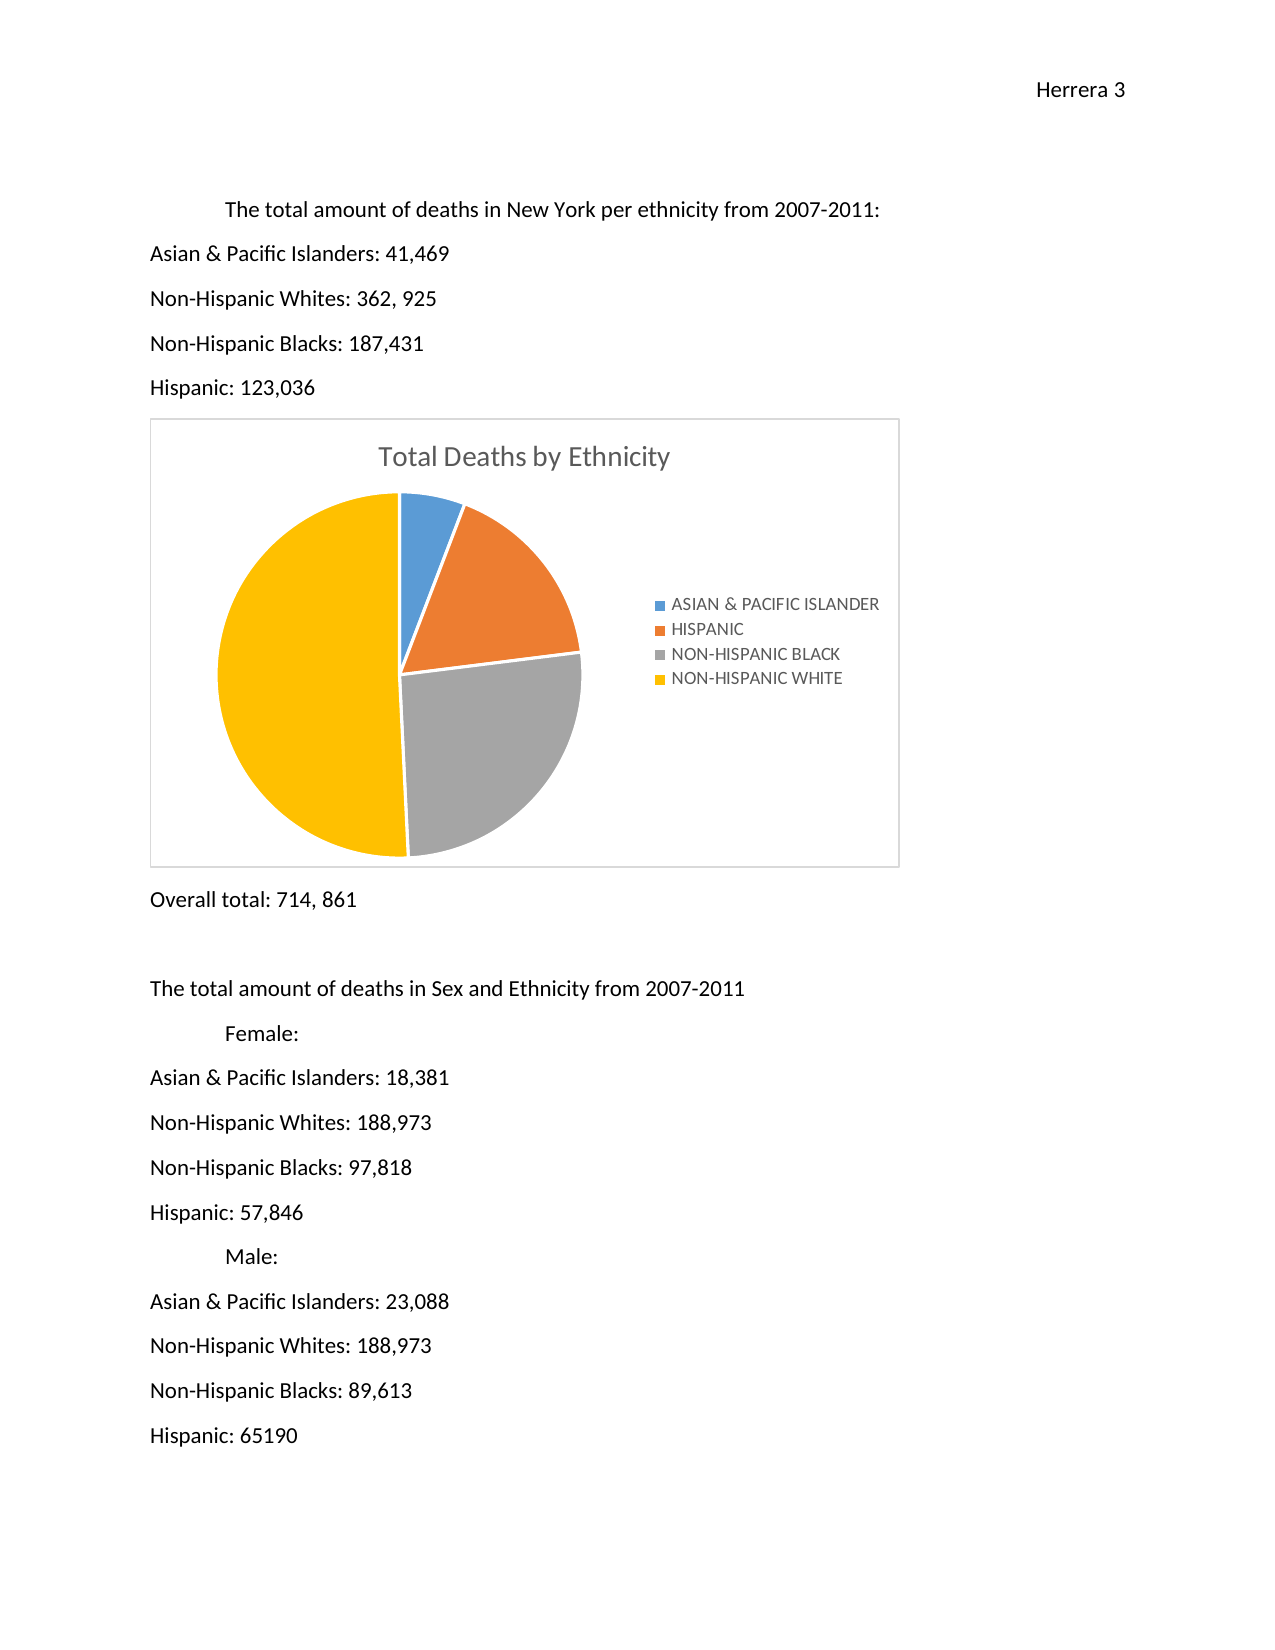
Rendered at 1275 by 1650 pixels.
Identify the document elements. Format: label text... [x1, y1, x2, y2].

text Female: [150, 1019, 1125, 1047]
text Overall total: 714, 861 [150, 885, 1125, 913]
text Non-Hispanic Blacks: 89,613 [150, 1376, 1125, 1404]
text Male: [150, 1242, 1125, 1270]
text Hispanic: 57,846 [150, 1198, 1125, 1226]
text Non-Hispanic Whites: 188,973 [150, 1332, 1125, 1360]
text The total amount of deaths in New York per ethnicity from 2007-2011: [150, 195, 1125, 223]
text The total amount of deaths in Sex and Ethnicity from 2007-2011 [150, 974, 1125, 1002]
text Hispanic: 65190 [150, 1421, 1125, 1449]
text Non-Hispanic Whites: 188,973 [150, 1108, 1125, 1136]
text Asian & Pacific Islanders: 41,469 [150, 239, 1125, 267]
text Hispanic: 123,036 [150, 373, 1125, 401]
text Non-Hispanic Blacks: 97,818 [150, 1153, 1125, 1181]
text Asian & Pacific Islanders: 23,088 [150, 1287, 1125, 1315]
text Non-Hispanic Blacks: 187,431 [150, 329, 1125, 357]
text Asian & Pacific Islanders: 18,381 [150, 1063, 1125, 1092]
text Non-Hispanic Whites: 362, 925 [150, 284, 1125, 312]
